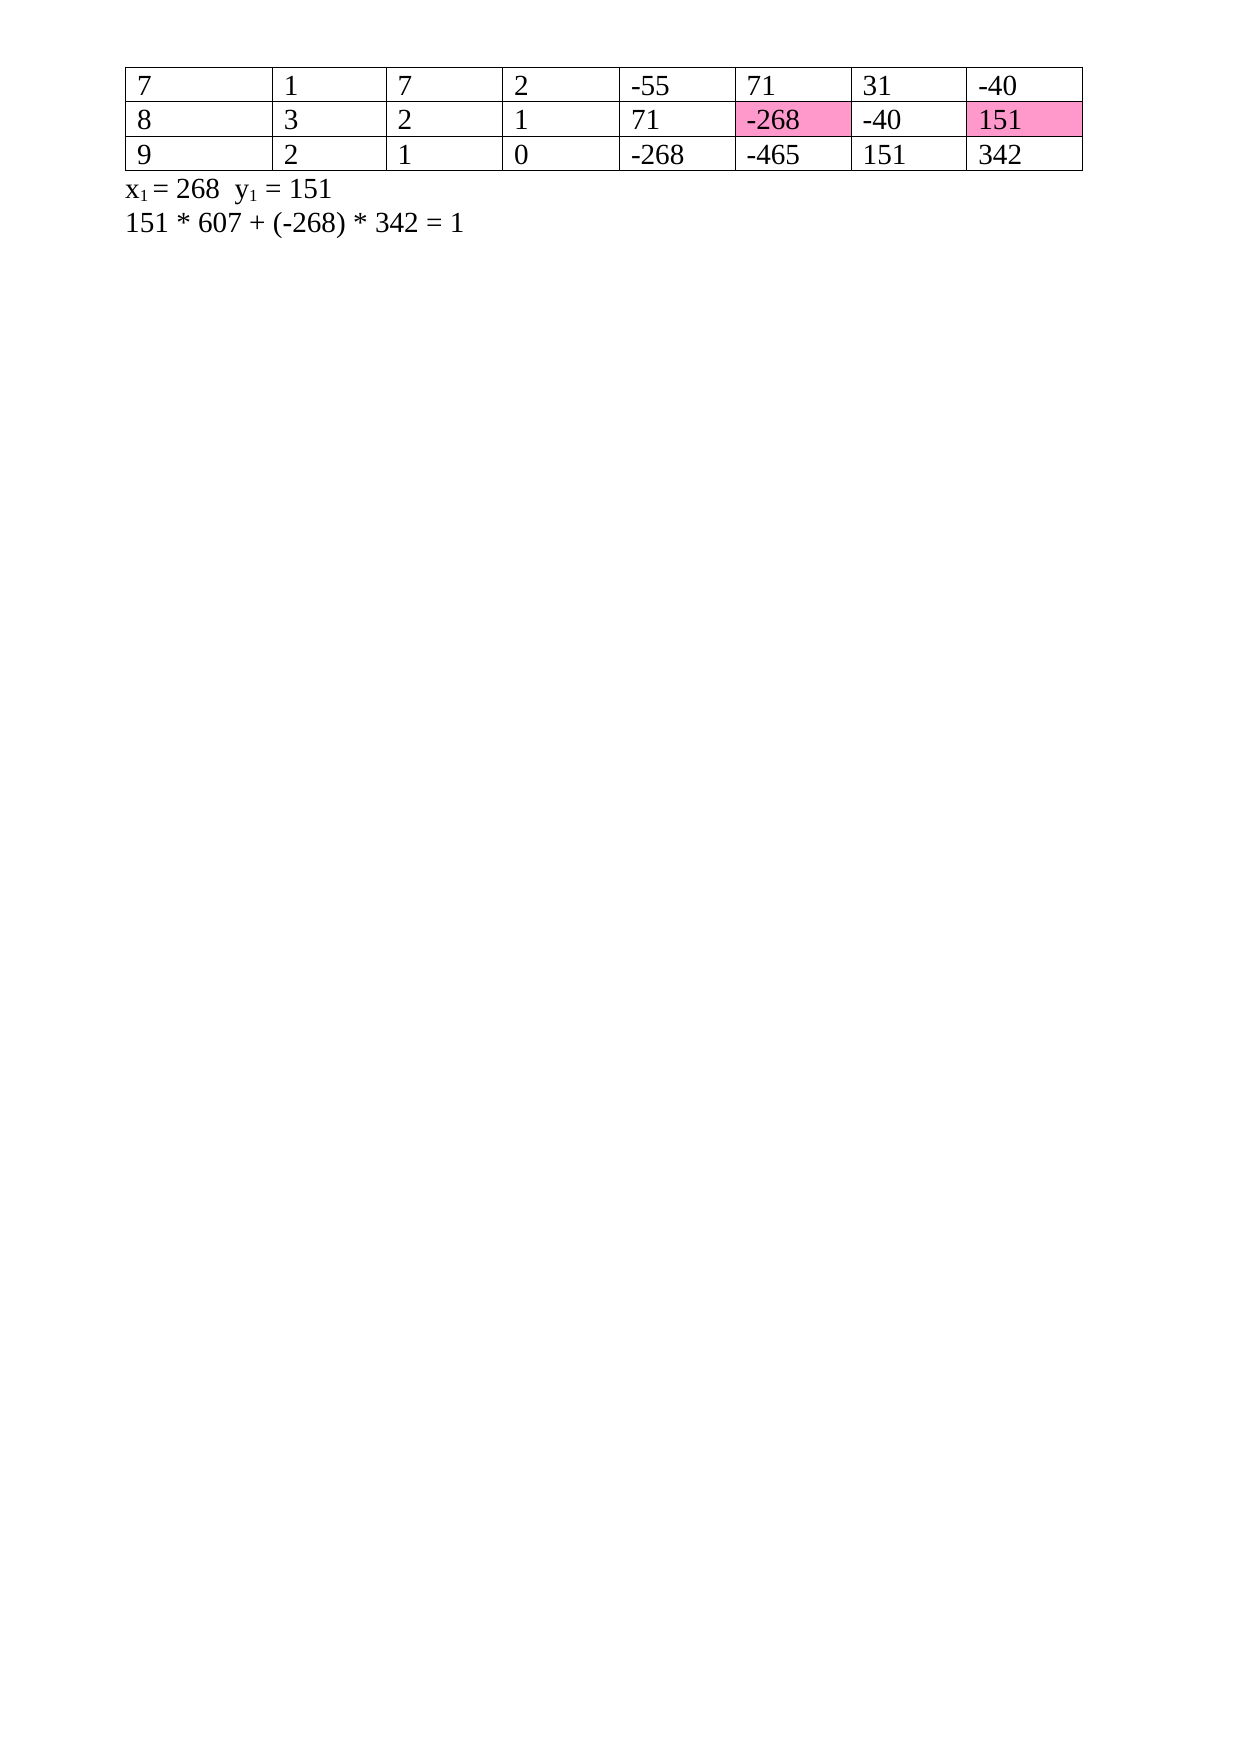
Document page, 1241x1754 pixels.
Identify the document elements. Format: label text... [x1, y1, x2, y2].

table_cell 2 [387, 102, 502, 136]
table_cell -268 [620, 137, 735, 170]
table_cell 342 [967, 137, 1082, 170]
table_cell 71 [620, 102, 735, 136]
table_cell 3 [273, 102, 386, 136]
table_cell -268 [736, 102, 851, 136]
table_cell 31 [852, 68, 966, 101]
table_cell -40 [967, 68, 1082, 101]
table_cell 2 [503, 68, 619, 101]
table_cell 151 [967, 102, 1082, 136]
table_cell -465 [736, 137, 851, 170]
table_cell 1 [387, 137, 502, 170]
table_cell 7 [387, 68, 502, 101]
table_cell 71 [736, 68, 851, 101]
table_cell -55 [620, 68, 735, 101]
table_cell 0 [503, 137, 619, 170]
table_cell 151 [852, 137, 966, 170]
table_cell 9 [126, 137, 272, 170]
text x1 = 268 y1 = 151 [125, 171, 1083, 205]
text 151 * 607 + (-268) * 342 = 1 [125, 205, 1083, 238]
table_cell 8 [126, 102, 272, 136]
table_cell 7 [126, 68, 272, 101]
table_cell -40 [852, 102, 966, 136]
table_cell 1 [273, 68, 386, 101]
table_cell 1 [503, 102, 619, 136]
table_cell 2 [273, 137, 386, 170]
